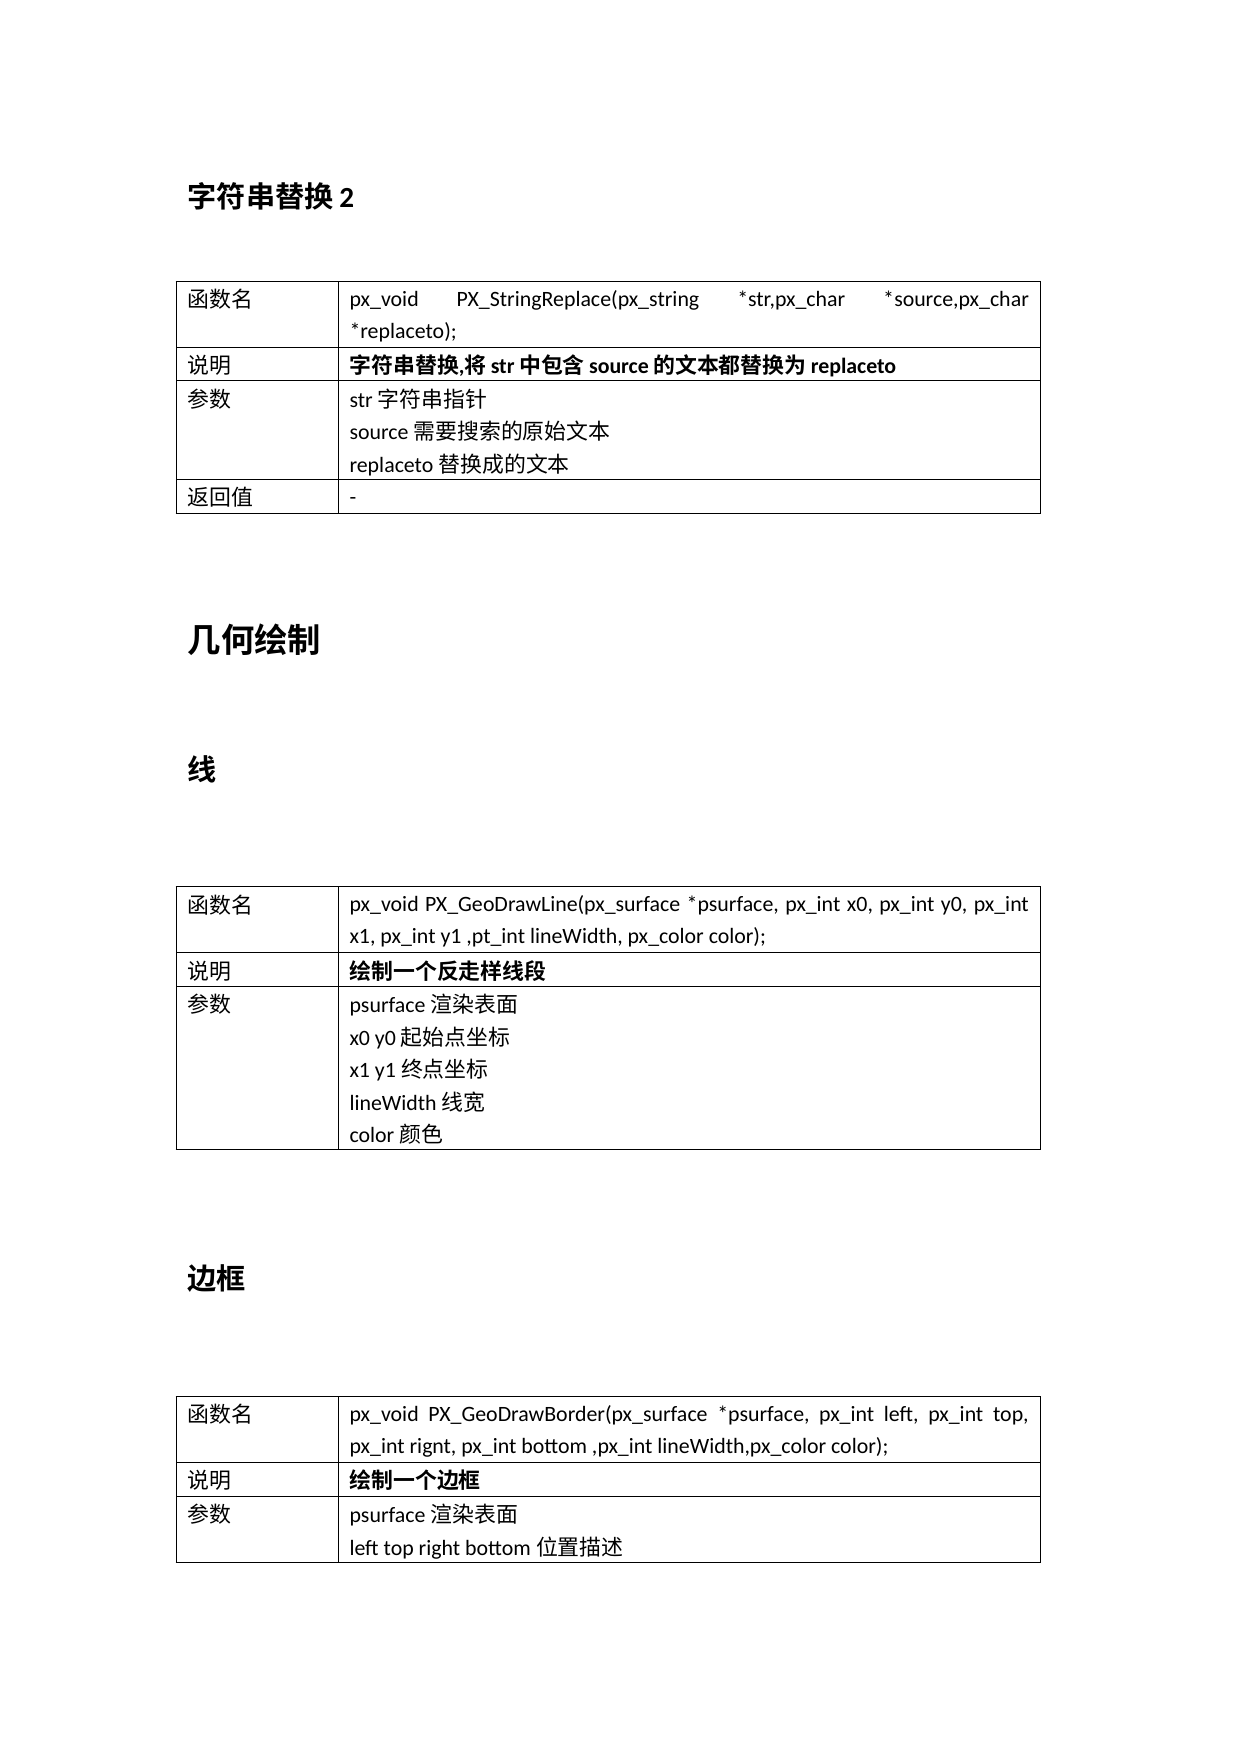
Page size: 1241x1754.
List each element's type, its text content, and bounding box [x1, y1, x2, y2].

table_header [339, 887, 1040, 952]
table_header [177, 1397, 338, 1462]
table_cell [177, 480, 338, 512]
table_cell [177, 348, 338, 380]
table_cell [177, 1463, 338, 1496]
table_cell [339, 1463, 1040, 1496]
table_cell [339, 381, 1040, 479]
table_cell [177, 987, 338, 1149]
subtitle 几何绘制 [187, 606, 1053, 671]
subtitle 字符串替换2 [187, 162, 1053, 227]
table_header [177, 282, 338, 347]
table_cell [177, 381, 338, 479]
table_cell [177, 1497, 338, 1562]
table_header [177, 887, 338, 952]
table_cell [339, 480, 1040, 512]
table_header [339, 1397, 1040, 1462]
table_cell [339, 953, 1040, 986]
subtitle 边框 [187, 1244, 1053, 1309]
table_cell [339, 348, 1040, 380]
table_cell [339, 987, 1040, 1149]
subtitle 线 [187, 735, 1053, 800]
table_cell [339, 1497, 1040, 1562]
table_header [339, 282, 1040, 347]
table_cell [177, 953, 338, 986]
